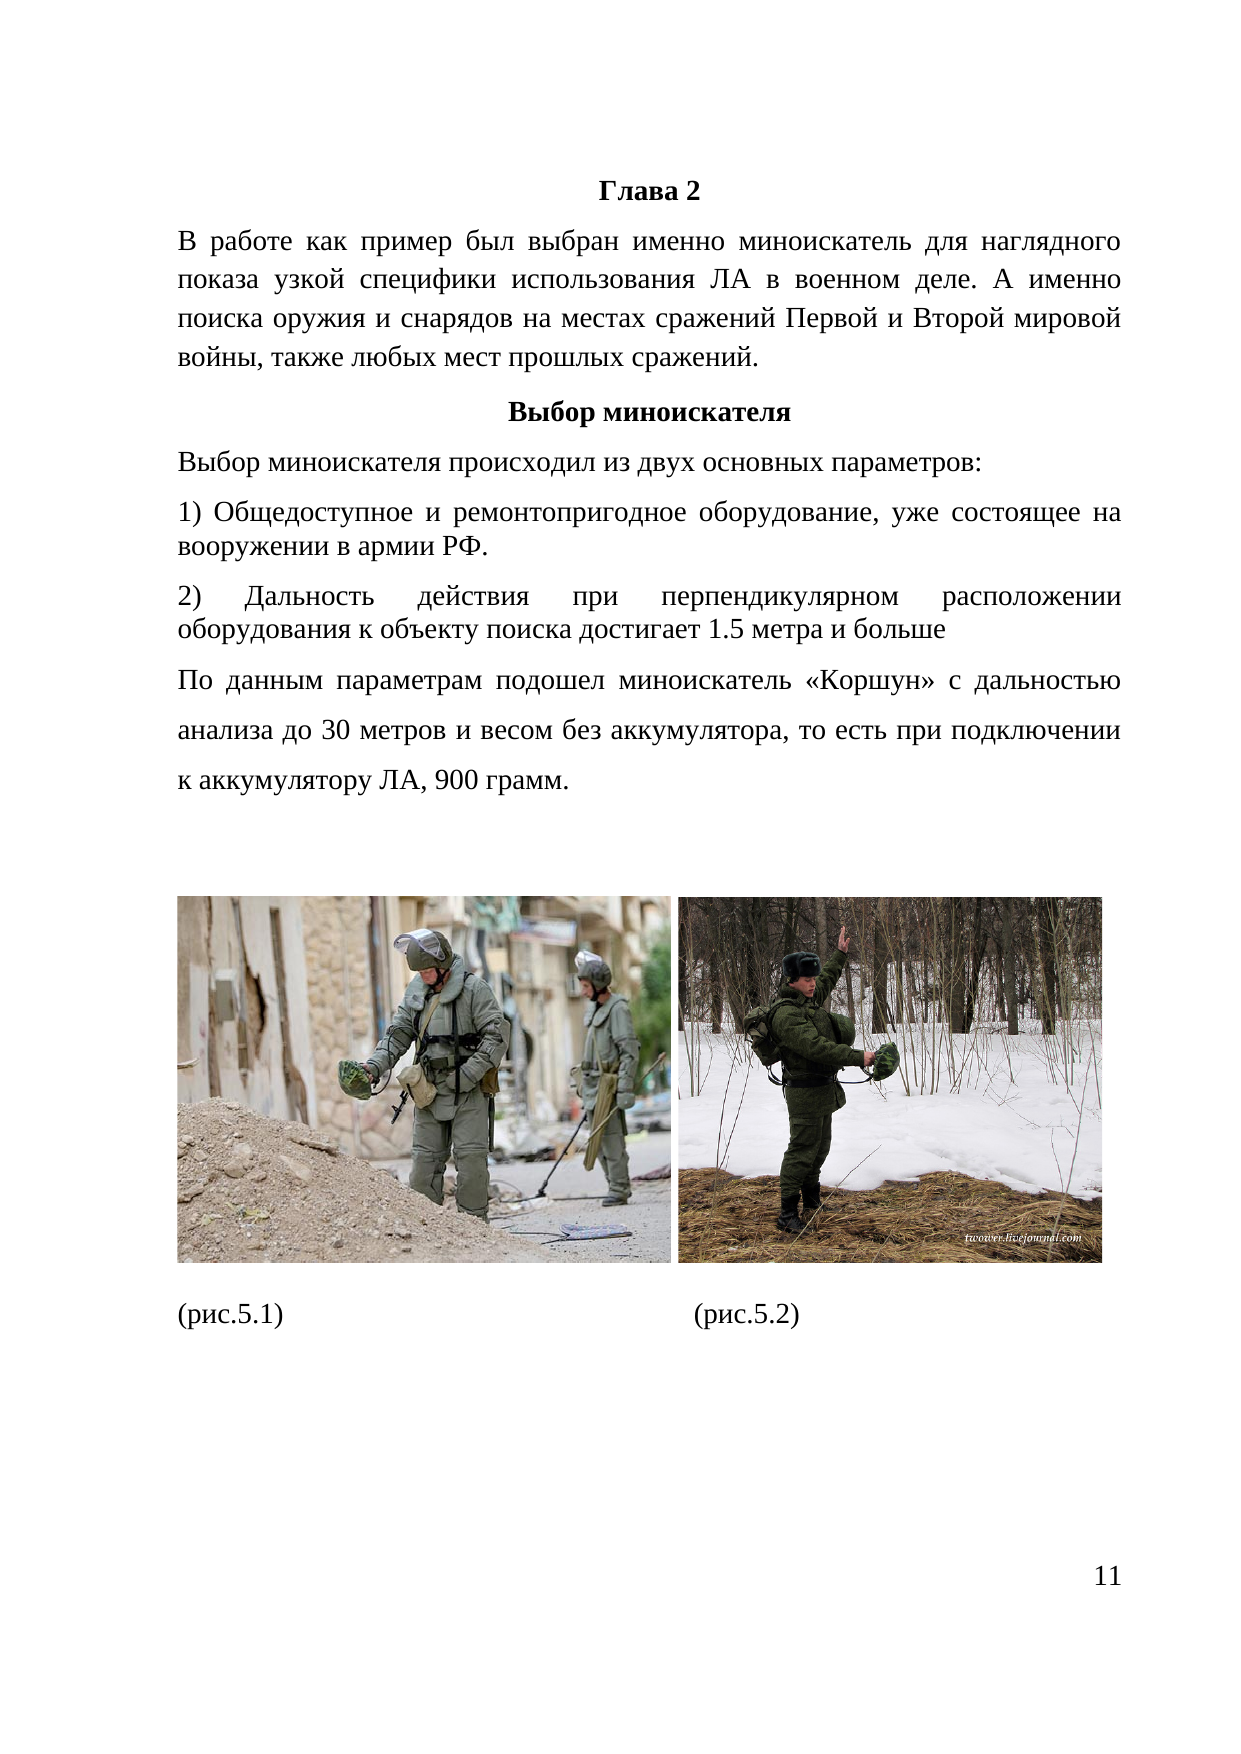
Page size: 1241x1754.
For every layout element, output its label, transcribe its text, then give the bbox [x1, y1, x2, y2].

text (рис.5.1) (рис.5.2) [177, 1296, 1122, 1329]
picture [177, 896, 671, 1263]
text 1) Общедоступное и ремонтопригодное оборудование, уже состоящее на вооружении в армии РФ. [177, 494, 1122, 561]
text 2) Дальность действия при перпендикулярном расположении оборудования к объекту поиска достигает 1.5 метра и больше [177, 578, 1122, 645]
subtitle Глава 2 [177, 173, 1122, 206]
text В работе как пример был выбран именно миноискатель для наглядного показа узкой специфики использования ЛА в военном деле. А именно поиска оружия и снарядов на местах сражений Первой и Второй мировой войны, также любых мест прошлых сражений. [177, 223, 1122, 372]
picture [678, 897, 1103, 1263]
text Выбор миноискателя происходил из двух основных параметров: [177, 444, 1122, 478]
text По данным параметрам подошел миноискатель «Коршун» с дальностью анализа до 30 метров и весом без аккумулятора, то есть при подключении к аккумулятору ЛА, 900 грамм. [177, 662, 1122, 796]
subtitle Выбор миноискателя [177, 394, 1122, 427]
